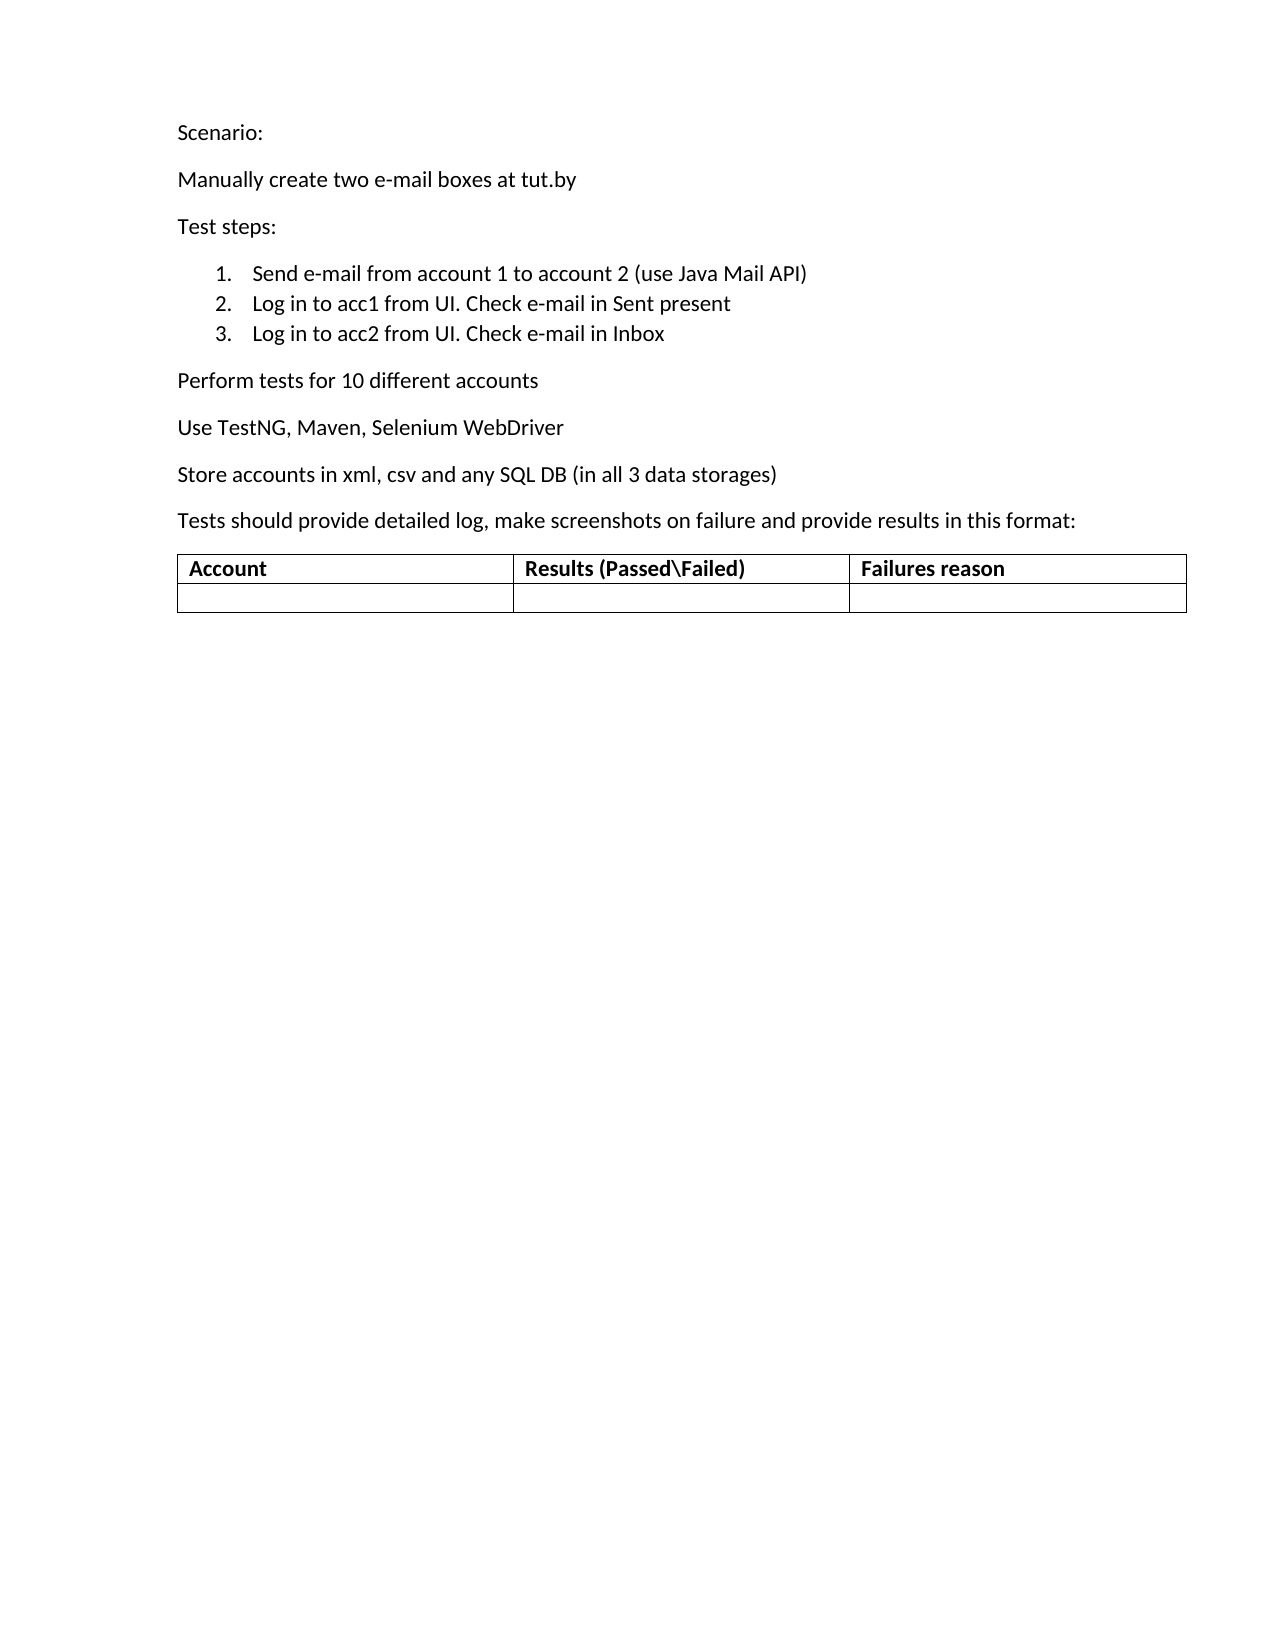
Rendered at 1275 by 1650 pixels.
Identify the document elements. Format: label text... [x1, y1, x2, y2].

table_header Results (Passed\Failed) [514, 555, 849, 583]
list Send e-mail from account 1 to account 2 (use Java Mail API) [215, 259, 1186, 287]
text Scenario: [177, 118, 1186, 146]
table_cell [514, 584, 849, 612]
table_header Account [178, 555, 513, 583]
text Tests should provide detailed log, make screenshots on failure and provide results in this format: [177, 507, 1186, 535]
text Use TestNG, Maven, Selenium WebDriver [177, 413, 1186, 441]
text Test steps: [177, 212, 1186, 240]
text Perform tests for 10 different accounts [177, 366, 1186, 394]
text Manually create two e-mail boxes at tut.by [177, 165, 1186, 193]
list Log in to acc1 from UI. Check e-mail in Sent present [215, 289, 1186, 317]
list Log in to acc2 from UI. Check e-mail in Inbox [215, 319, 1186, 347]
table_cell [178, 584, 513, 612]
table_header Failures reason [850, 555, 1186, 583]
text Store accounts in xml, csv and any SQL DB (in all 3 data storages) [177, 460, 1186, 488]
table_cell [850, 584, 1186, 612]
